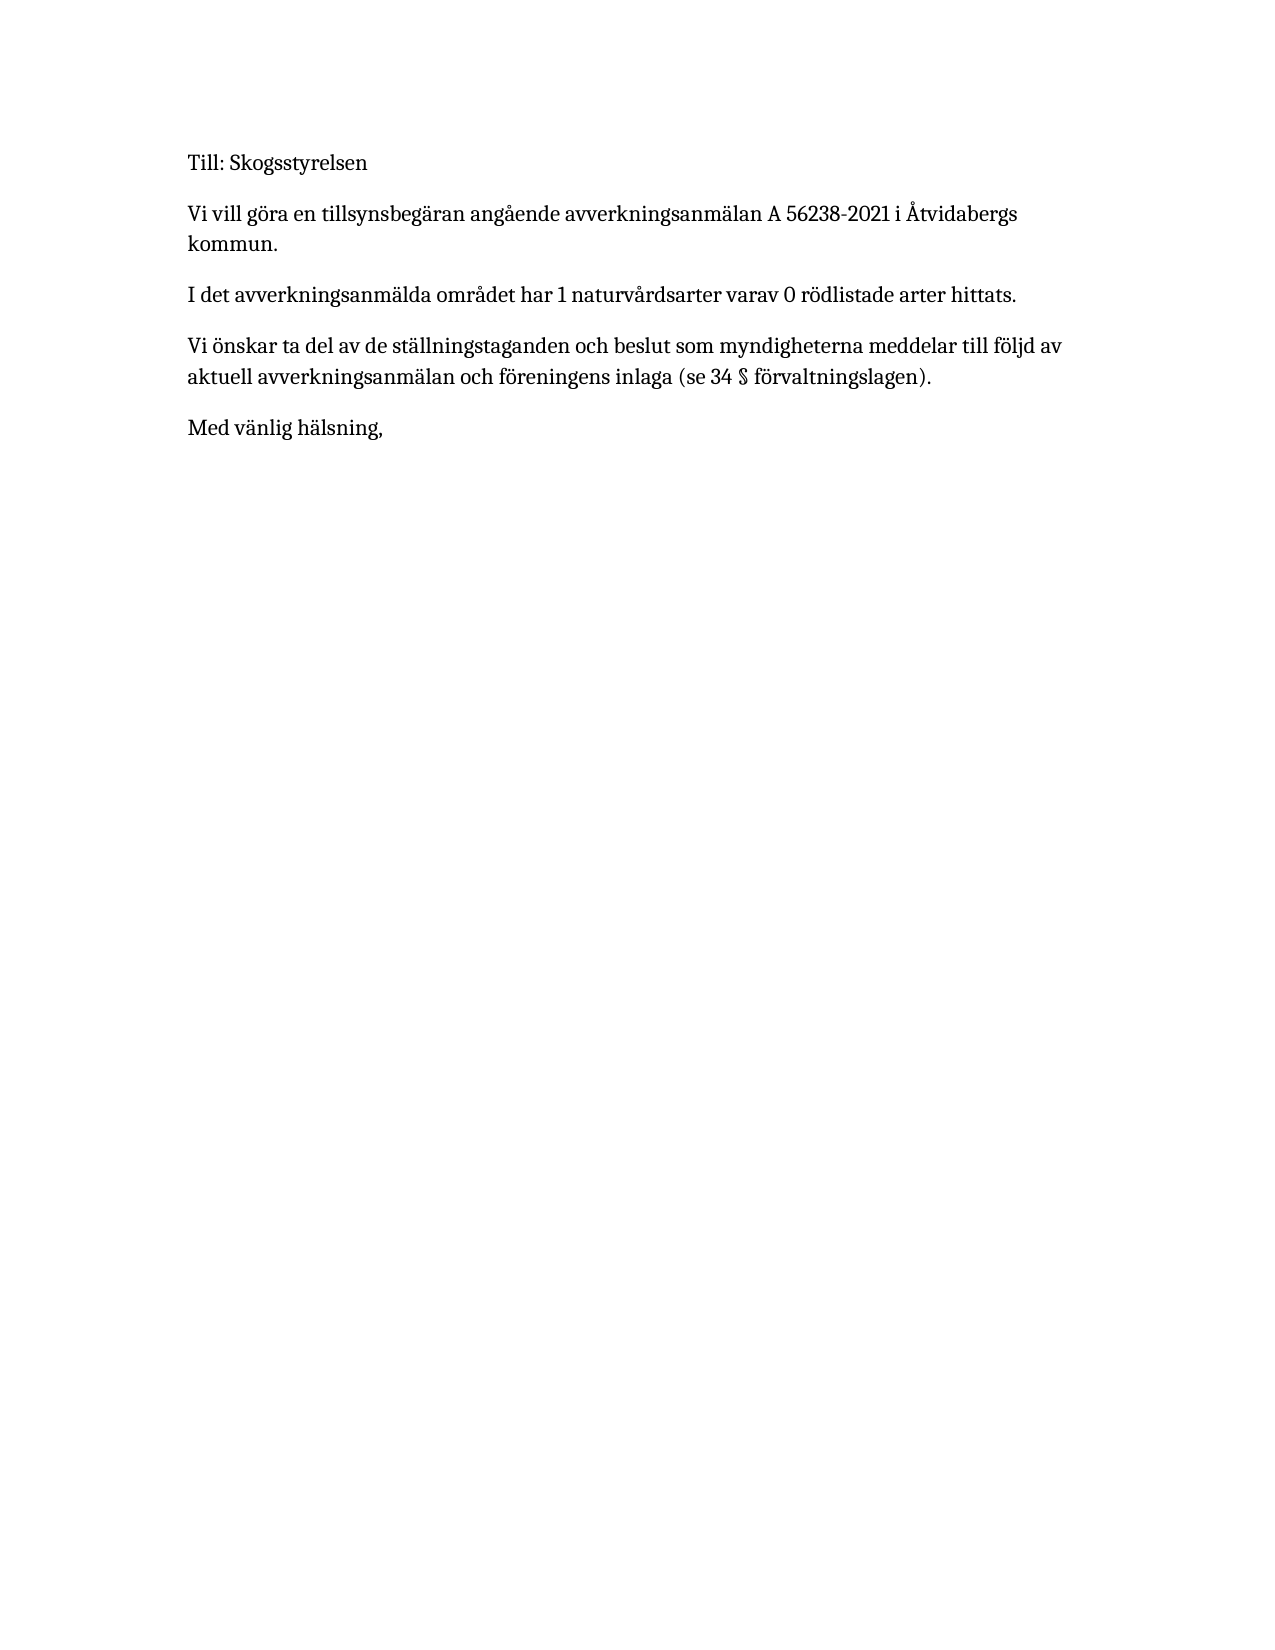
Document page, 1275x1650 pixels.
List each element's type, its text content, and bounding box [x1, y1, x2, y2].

text Vi önskar ta del av de ställningstaganden och beslut som myndigheterna meddelar till följd av aktuell avverkningsanmälan och föreningens inlaga (se 34 § förvaltningslagen). [187, 333, 1087, 390]
text I det avverkningsanmälda området har 1 naturvårdsarter varav 0 rödlistade arter hittats. [187, 282, 1087, 309]
text Med vänlig hälsning, [187, 414, 1087, 471]
text Till: Skogsstyrelsen [187, 150, 1087, 176]
text Vi vill göra en tillsynsbegäran angående avverkningsanmälan A 56238-2021 i Åtvidabergs kommun. [187, 201, 1087, 258]
